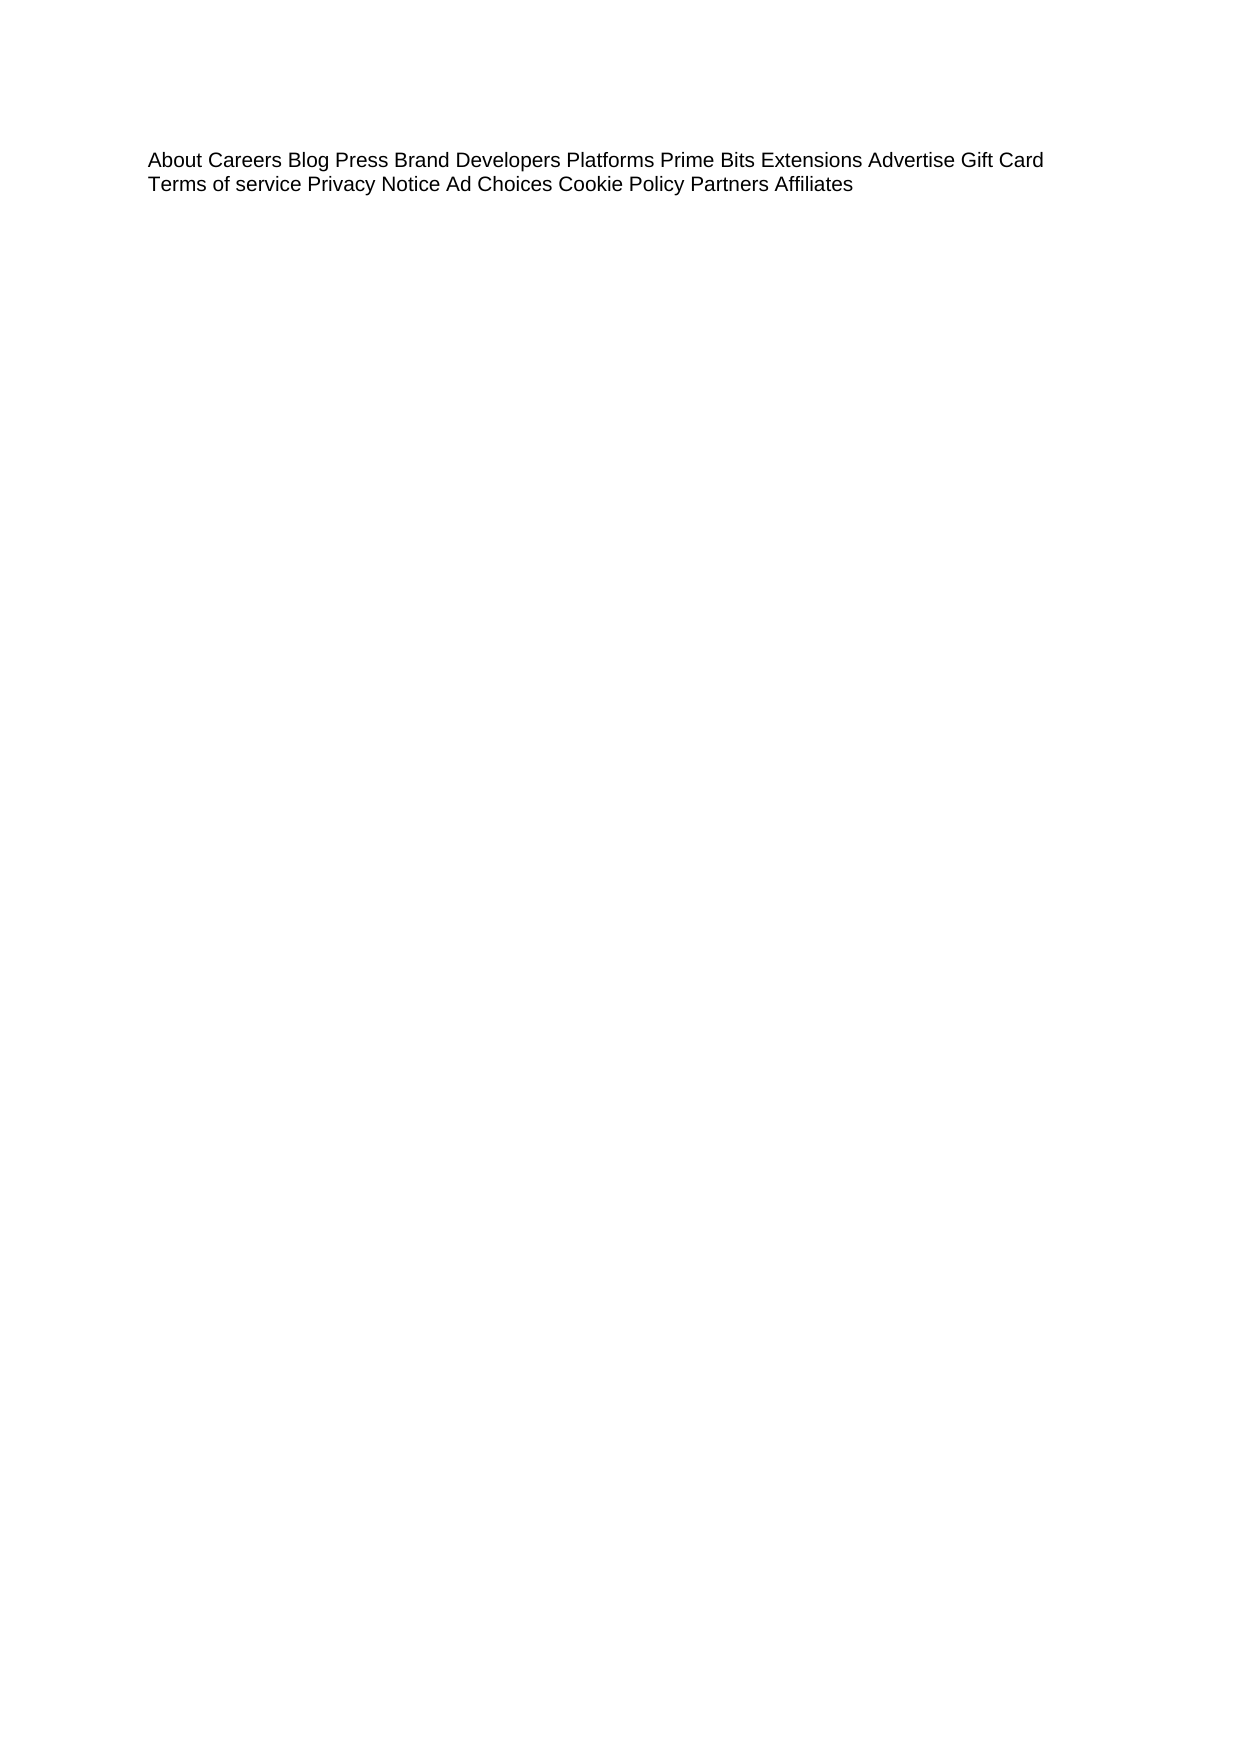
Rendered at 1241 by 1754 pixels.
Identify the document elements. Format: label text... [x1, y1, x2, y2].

text About Careers Blog Press Brand Developers Platforms Prime Bits Extensions Advertise Gift Card Terms of service Privacy Notice Ad Choices Cookie Policy Partners Affiliates [148, 148, 1093, 196]
